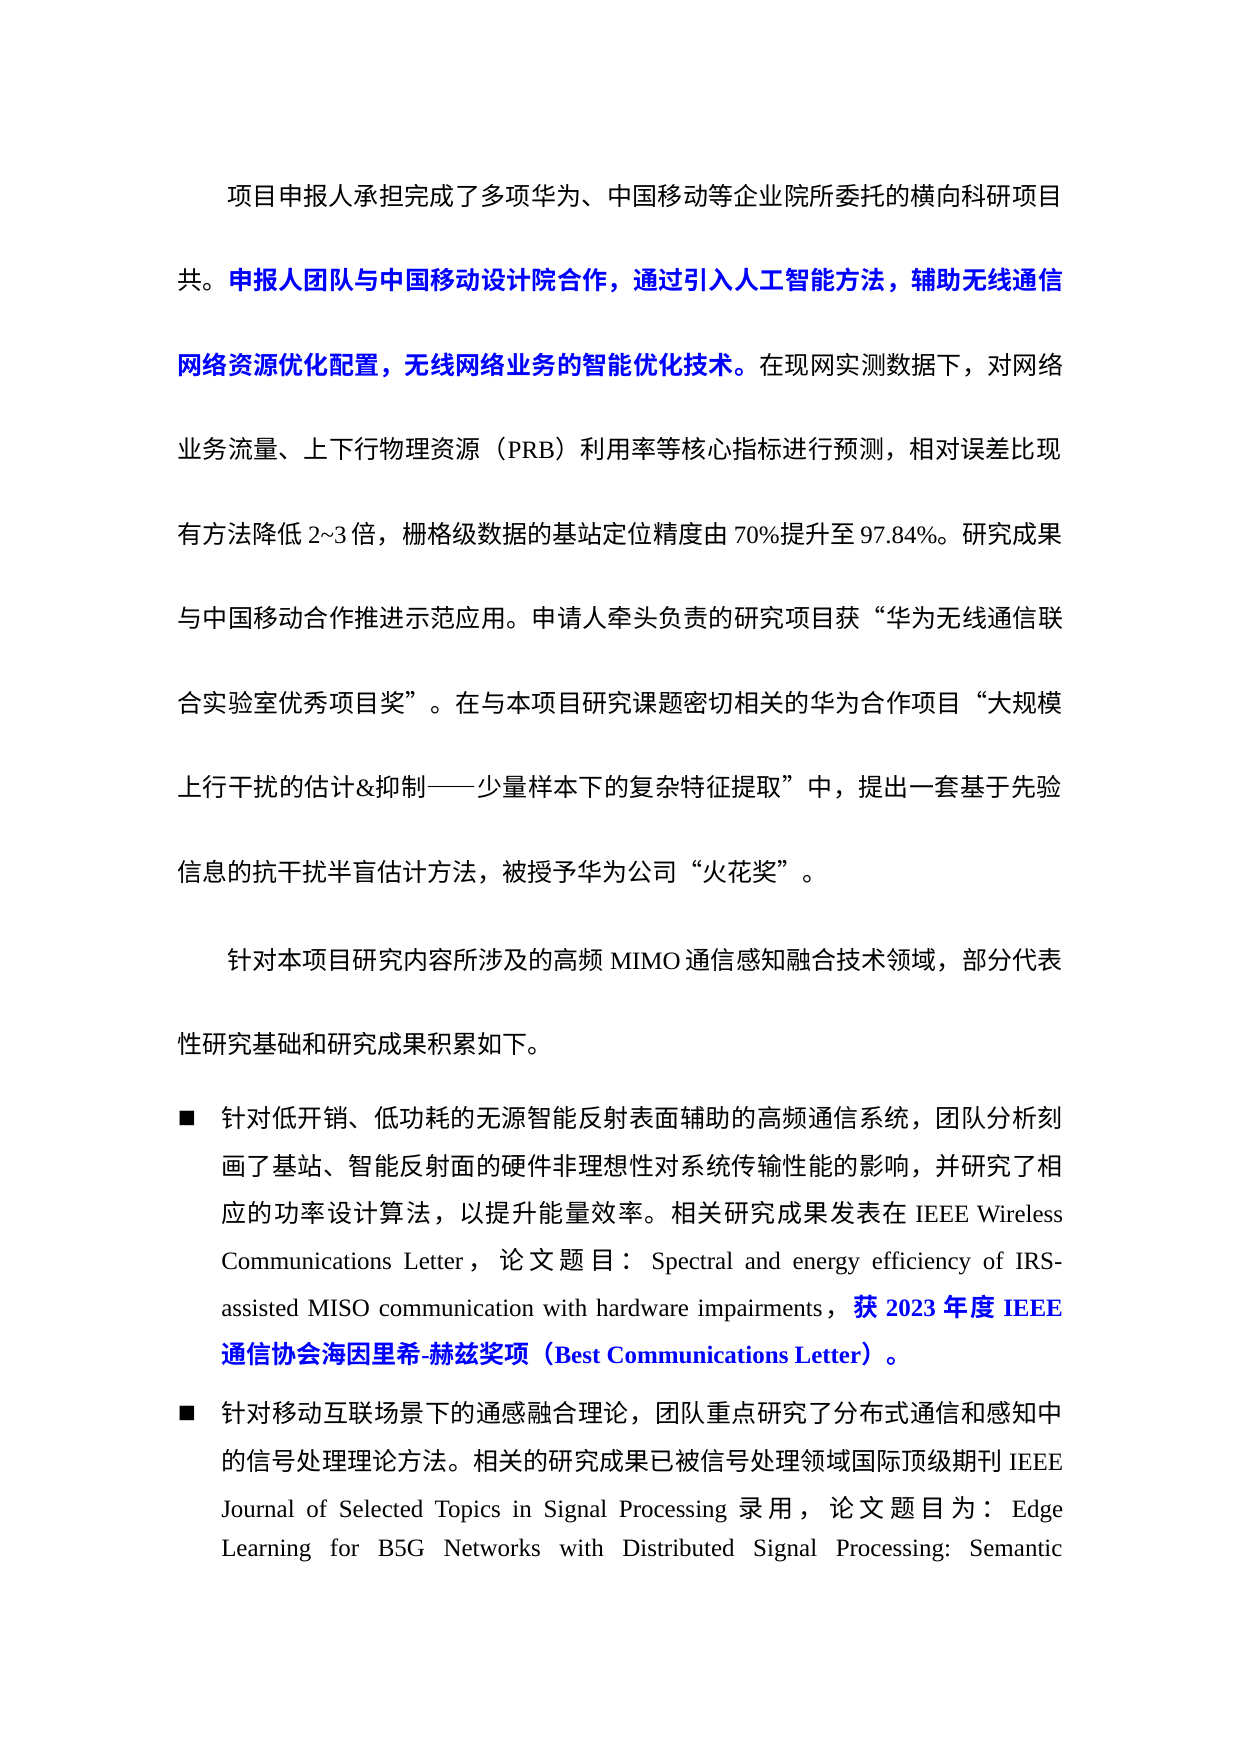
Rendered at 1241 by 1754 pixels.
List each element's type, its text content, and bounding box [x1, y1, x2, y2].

list 针对低开销、低功耗的无源智能反射表面辅助的高频通信系统，团队分析刻画了基站、智能反射面的硬件非理想性对系统传输性能的影响，并研究了相应的功率设计算法，以提升能量效率。相关研究成果发表在IEEE Wireless Communications Letter，论文题目：Spectral and energy efficiency of IRS-assisted MISO communication with hardware impairments，获2023年度IEEE通信协会海因里希-赫兹奖项（Best Communications Letter）。 [177, 1099, 1063, 1371]
text 项目申报人承担完成了多项华为、中国移动等企业院所委托的横向科研项目共。申报人团队与中国移动设计院合作，通过引入人工智能方法，辅助无线通信网络资源优化配置，无线网络业务的智能优化技术。在现网实测数据下，对网络业务流量、上下行物理资源（PRB）利用率等核心指标进行预测，相对误差比现有方法降低2~3倍，栅格级数据的基站定位精度由70%提升至97.84%。研究成果与中国移动合作推进示范应用。申请人牵头负责的研究项目获“华为无线通信联合实验室优秀项目奖”。在与本项目研究课题密切相关的华为合作项目“大规模上行干扰的估计&抑制——少量样本下的复杂特征提取”中，提出一套基于先验信息的抗干扰半盲估计方法，被授予华为公司“火花奖”。 [177, 162, 1063, 903]
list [177, 1394, 1063, 1562]
text 针对本项目研究内容所涉及的高频MIMO通信感知融合技术领域，部分代表性研究基础和研究成果积累如下。 [177, 926, 1063, 1076]
